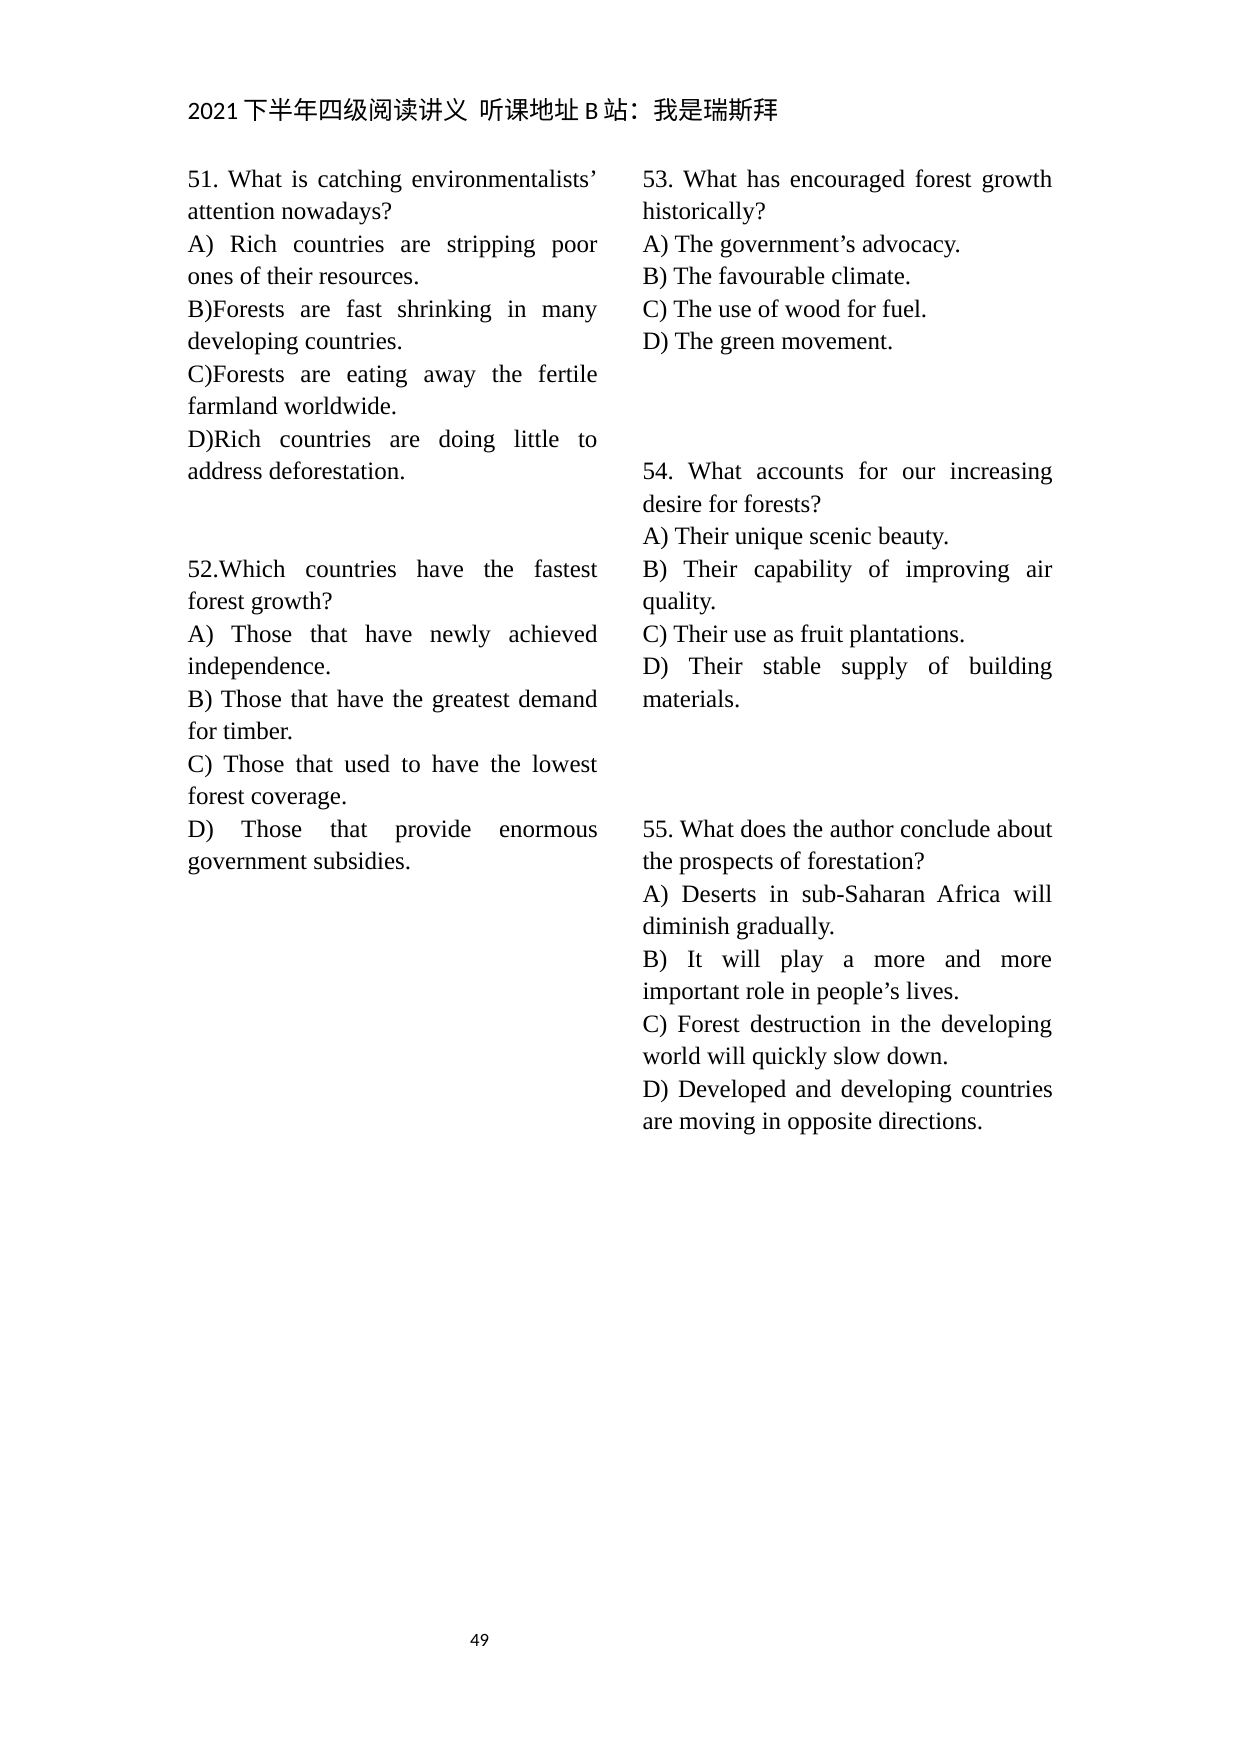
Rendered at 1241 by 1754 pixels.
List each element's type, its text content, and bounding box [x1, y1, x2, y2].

text B)Forests are fast shrinking in many developing countries. [187, 292, 598, 357]
text A) The government’s advocacy. [642, 227, 1053, 259]
text 54. What accounts for our increasing desire for forests? [642, 454, 1053, 519]
text 51. What is catching environmentalists’ attention nowadays? [187, 162, 598, 227]
text A) Those that have newly achieved independence. [187, 617, 598, 682]
text 53. What has encouraged forest growth historically? [642, 162, 1053, 227]
text 52.Which countries have the fastest forest growth? [187, 552, 598, 617]
text D) The green movement. [642, 324, 1053, 357]
text 55. What does the author conclude about the prospects of forestation? [642, 812, 1053, 877]
text C) The use of wood for fuel. [642, 292, 1053, 324]
text D) Developed and developing countries are moving in opposite directions. [642, 1072, 1053, 1137]
text D) Those that provide enormous government subsidies. [187, 812, 598, 877]
text D) Their stable supply of building materials. [642, 649, 1053, 714]
text B) It will play a more and more important role in people’s lives. [642, 942, 1053, 1007]
text B) Their capability of improving air quality. [642, 552, 1053, 617]
text B) The favourable climate. [642, 259, 1053, 292]
text C) Those that used to have the lowest forest coverage. [187, 747, 598, 812]
text A) Their unique scenic beauty. [642, 519, 1053, 552]
text C)Forests are eating away the fertile farmland worldwide. [187, 357, 598, 422]
text B) Those that have the greatest demand for timber. [187, 682, 598, 747]
text A) Deserts in sub-Saharan Africa will diminish gradually. [642, 877, 1053, 942]
text C) Their use as fruit plantations. [642, 617, 1053, 649]
text C) Forest destruction in the developing world will quickly slow down. [642, 1007, 1053, 1072]
text D)Rich countries are doing little to address deforestation. [187, 422, 598, 487]
text A) Rich countries are stripping poor ones of their resources. [187, 227, 598, 292]
